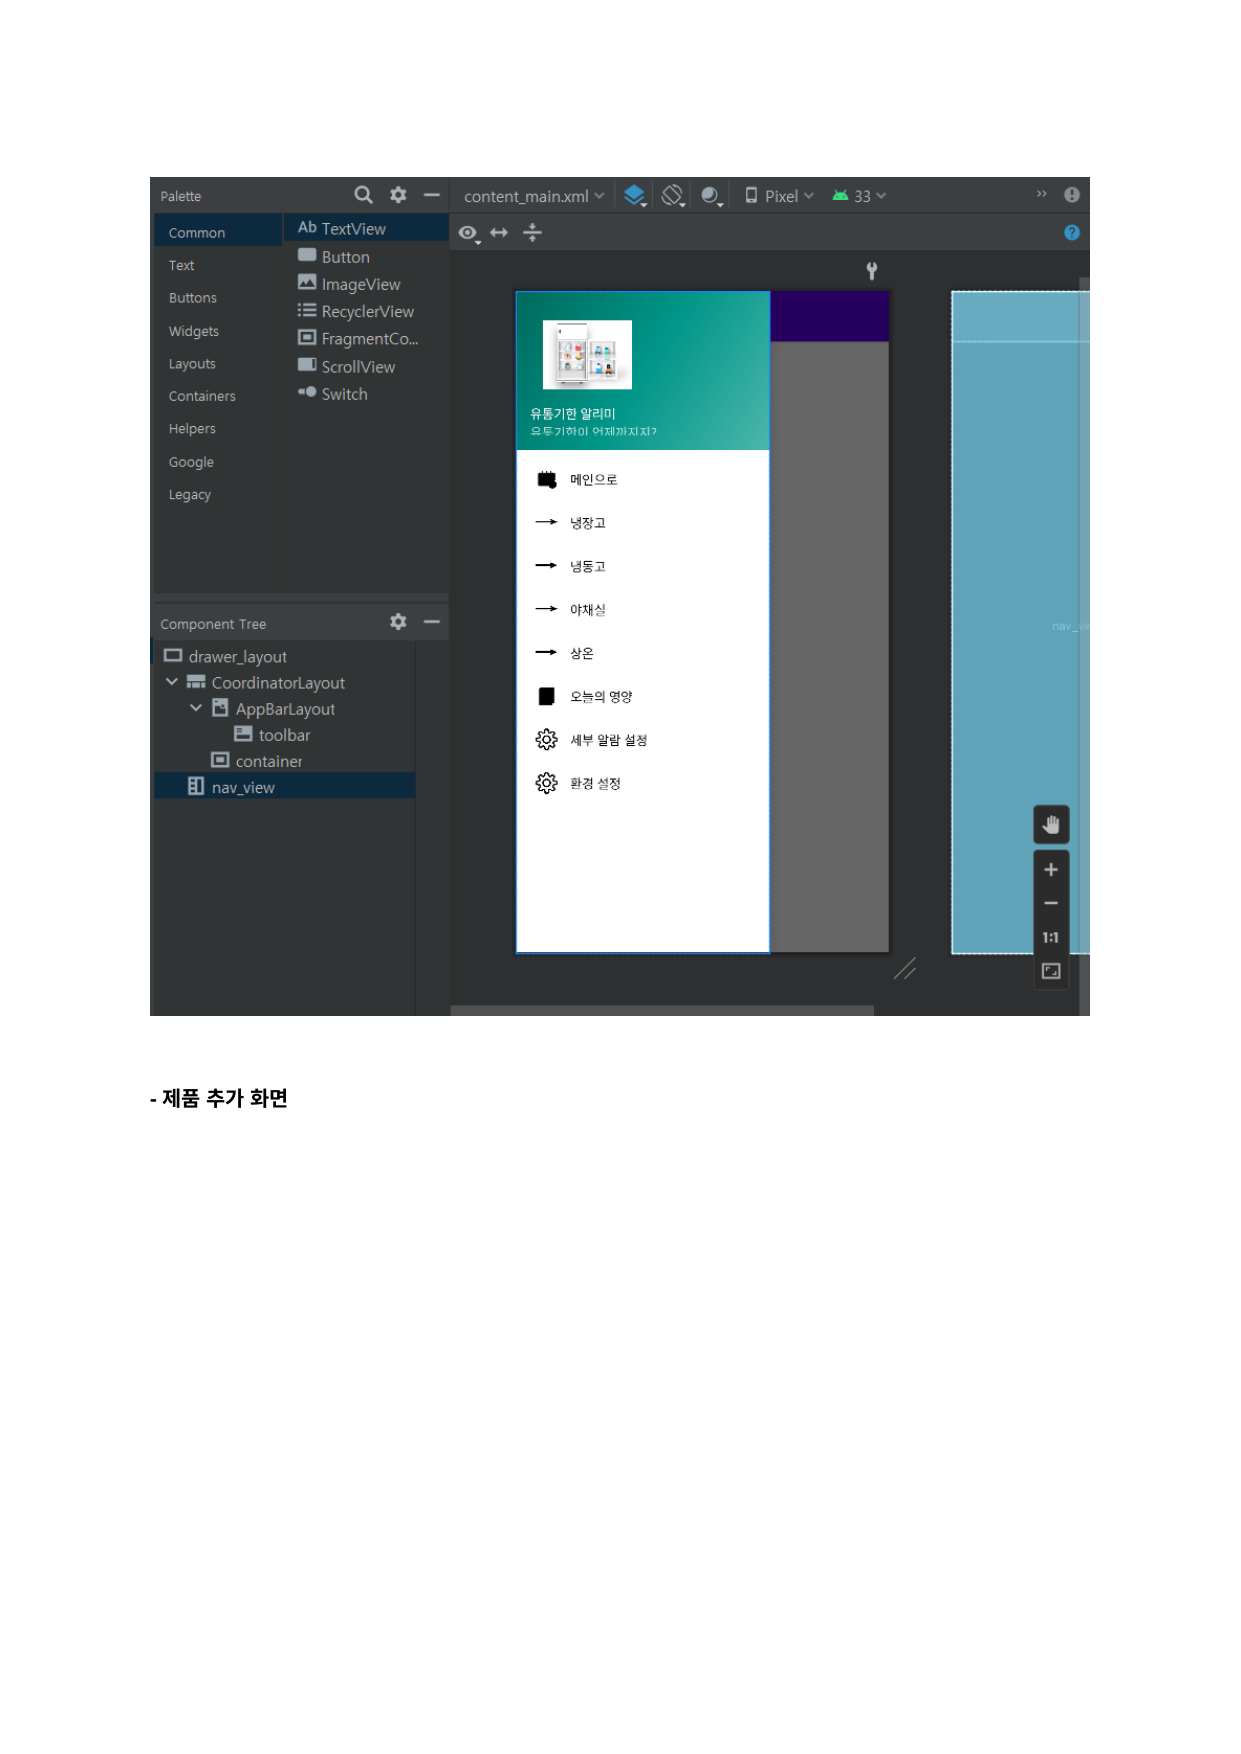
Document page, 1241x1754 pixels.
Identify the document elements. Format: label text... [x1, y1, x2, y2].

text - 제품 추가 화면 [150, 1082, 1090, 1112]
picture [150, 177, 1090, 1016]
